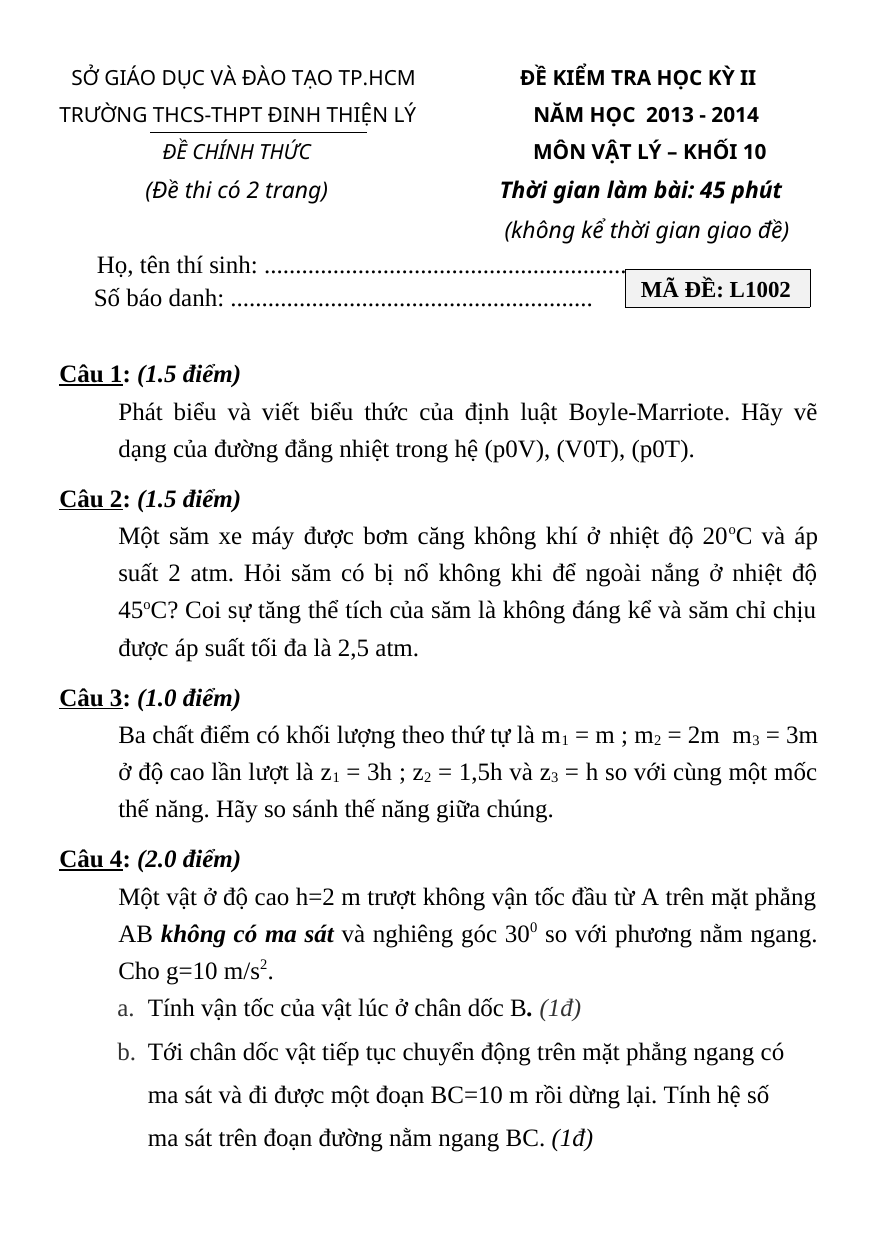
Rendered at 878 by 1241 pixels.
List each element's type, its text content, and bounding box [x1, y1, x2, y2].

text TRƯỜNG THCS-THPT ĐINH THIỆN LÝ NĂM HỌC 2013 - 2014 [59, 101, 858, 129]
text Câu 2: (1.5 điểm) [59, 484, 796, 512]
text Họ, tên thí sinh: ........................................................... [97, 250, 772, 279]
text ĐỀ CHÍNH THỨC MÔN VẬT LÝ – KHỐI 10 [59, 137, 858, 166]
text Câu 3: (1.0 điểm) [59, 683, 796, 711]
text Một vật ở độ cao h=2 m trượt không vận tốc đầu từ A trên mặt phẳng AB không có ma sát và nghiêng góc 300 so với phương nằm ngang. Cho g=10 m/s2. [118, 882, 818, 985]
text Ba chất điểm có khối lượng theo thứ tự là m1 = m ; m2 = 2m m3 = 3m ở độ cao lần lượt là z1 = 3h ; z2 = 1,5h và z3 = h so với cùng một mốc thế năng. Hãy so sánh thế năng giữa chúng. [118, 720, 818, 823]
list Tới chân dốc vật tiếp tục chuyển động trên mặt phẳng ngang có ma sát và đi được một đoạn BC=10 m rồi dừng lại. Tính hệ số ma sát trên đoạn đường nằm ngang BC. (1đ) [117, 1037, 797, 1152]
text SỞ GIÁO DỤC VÀ ĐÀO TẠO TP.HCM ĐỀ KIỂM TRA HỌC KỲ II [59, 63, 812, 92]
text (không kể thời gian giao đề) [59, 214, 812, 245]
text (Đề thi có 2 trang) Thời gian làm bài: 45 phút [33, 174, 843, 205]
list Tính vận tốc của vật lúc ở chân dốc B. (1đ) [117, 993, 743, 1022]
text Câu 1: (1.5 điểm) [59, 359, 796, 388]
text Câu 4: (2.0 điểm) [59, 844, 796, 873]
text Số báo danh: .......................................................... [50, 283, 773, 312]
text Phát biểu và viết biểu thức của định luật Boyle-Marriote. Hãy vẽ dạng của đường đẳng nhiệt trong hệ (p0V), (V0T), (p0T). [118, 397, 818, 463]
text Một săm xe máy được bơm căng không khí ở nhiệt độ 20oC và áp suất 2 atm. Hỏi săm có bị nổ không khi để ngoài nắng ở nhiệt độ 45oC? Coi sự tăng thể tích của săm là không đáng kể và săm chỉ chịu được áp suất tối đa là 2,5 atm. [118, 521, 818, 662]
